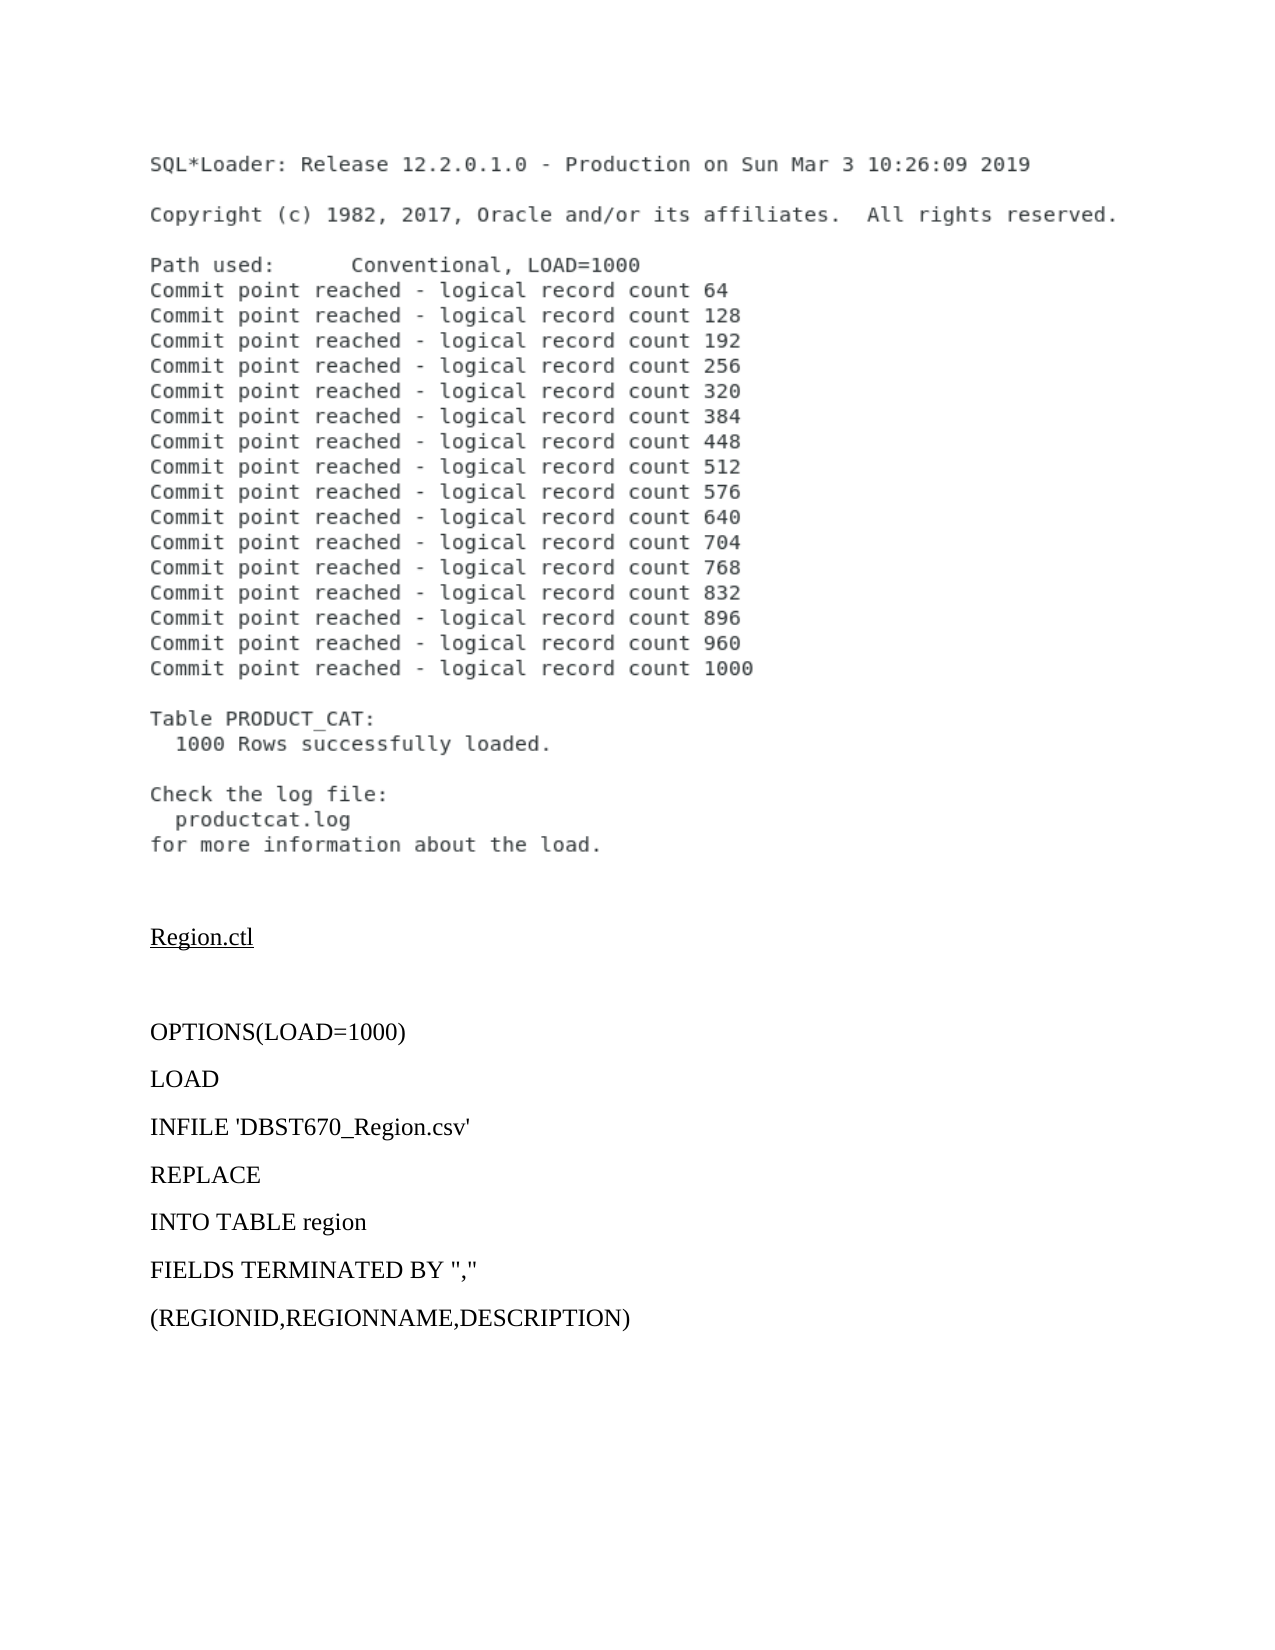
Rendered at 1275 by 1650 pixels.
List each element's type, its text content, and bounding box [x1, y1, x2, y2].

text OPTIONS(LOAD=1000) [150, 1017, 1125, 1045]
text (REGIONID,REGIONNAME,DESCRIPTION) [150, 1303, 1125, 1332]
text INFILE 'DBST670_Region.csv' [150, 1112, 1125, 1141]
text LOAD [150, 1064, 1125, 1093]
text REPLACE [150, 1160, 1125, 1188]
text INTO TABLE region [150, 1207, 1125, 1236]
text Region.ctl [150, 922, 1125, 951]
picture [150, 150, 1125, 856]
text FIELDS TERMINATED BY "," [150, 1255, 1125, 1284]
